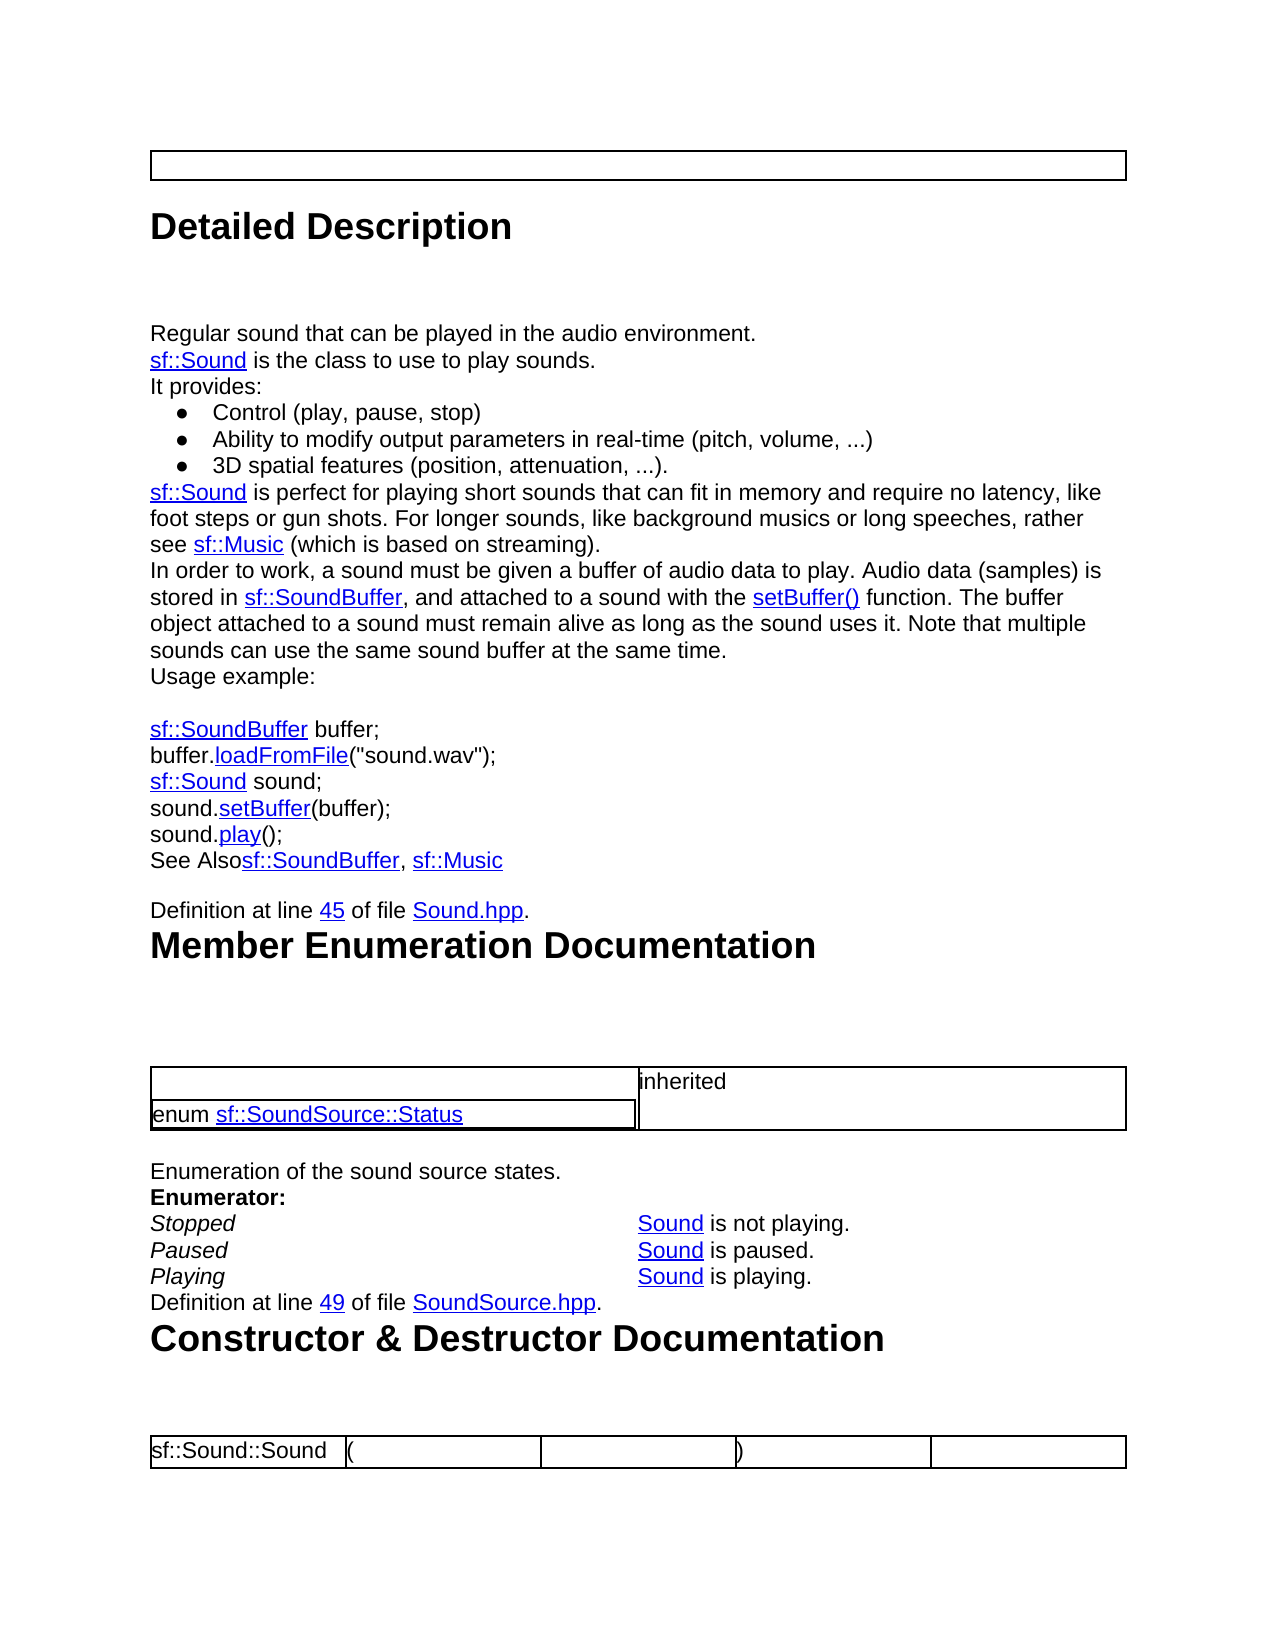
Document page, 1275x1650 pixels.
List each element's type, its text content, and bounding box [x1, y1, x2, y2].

subtitle Detailed Description [150, 204, 1125, 247]
table_cell Playing [150, 1263, 637, 1289]
list Ability to modify output parameters in real-time (pitch, volume, ...) [175, 426, 1125, 452]
table_header ) [737, 1437, 930, 1467]
text In order to work, a sound must be given a buffer of audio data to play. Audio data (samples) is stored in sf::SoundBuffer, and attached to a sound with the setBuffer() function. The buffer object attached to a sound must remain alive as long as the sound uses it. Note that multiple sounds can use the same sound buffer at the same time. [150, 557, 1125, 663]
table_cell Sound is playing. [638, 1263, 1125, 1289]
text sf::Sound is the class to use to play sounds. [150, 347, 1125, 373]
text buffer.loadFromFile("sound.wav"); [150, 742, 1125, 768]
text sf::SoundBuffer buffer; [150, 716, 1125, 742]
text sf::Sound sound; [150, 768, 1125, 795]
list 3D spatial features (position, attenuation, ...). [175, 452, 1125, 478]
list Control (play, pause, stop) [175, 399, 1125, 426]
table_cell Sound is paused. [638, 1237, 1125, 1263]
text Definition at line 49 of file SoundSource.hpp. [150, 1289, 1125, 1316]
table_header Sound is not playing. [638, 1210, 1125, 1237]
table_header Stopped [150, 1210, 637, 1237]
text sound.setBuffer(buffer); [150, 795, 1125, 821]
text sf::Sound is perfect for playing short sounds that can fit in memory and require no latency, like foot steps or gun shots. For longer sounds, like background musics or long speeches, rather see sf::Music (which is based on streaming). [150, 478, 1125, 557]
table_header [542, 1437, 735, 1467]
subtitle Constructor & Destructor Documentation [150, 1316, 1125, 1359]
text See Alsosf::SoundBuffer, sf::Music [150, 847, 1125, 874]
text sound.play(); [150, 821, 1125, 847]
text It provides: [150, 373, 1125, 399]
text Enumerator: [150, 1184, 1125, 1210]
table_header [932, 1437, 1125, 1467]
table_header inherited [640, 1068, 1125, 1129]
table_cell Paused [150, 1237, 637, 1263]
table_header [152, 1068, 638, 1129]
text Enumeration of the sound source states. [150, 1158, 1125, 1184]
text Definition at line 45 of file Sound.hpp. [150, 897, 1125, 923]
text Regular sound that can be played in the audio environment. [150, 320, 1125, 347]
table_header ( [347, 1437, 540, 1467]
subtitle Member Enumeration Documentation [150, 923, 1125, 967]
text Usage example: [150, 663, 1125, 689]
table_cell [152, 152, 1125, 178]
table_header sf::Sound::Sound [152, 1437, 345, 1467]
